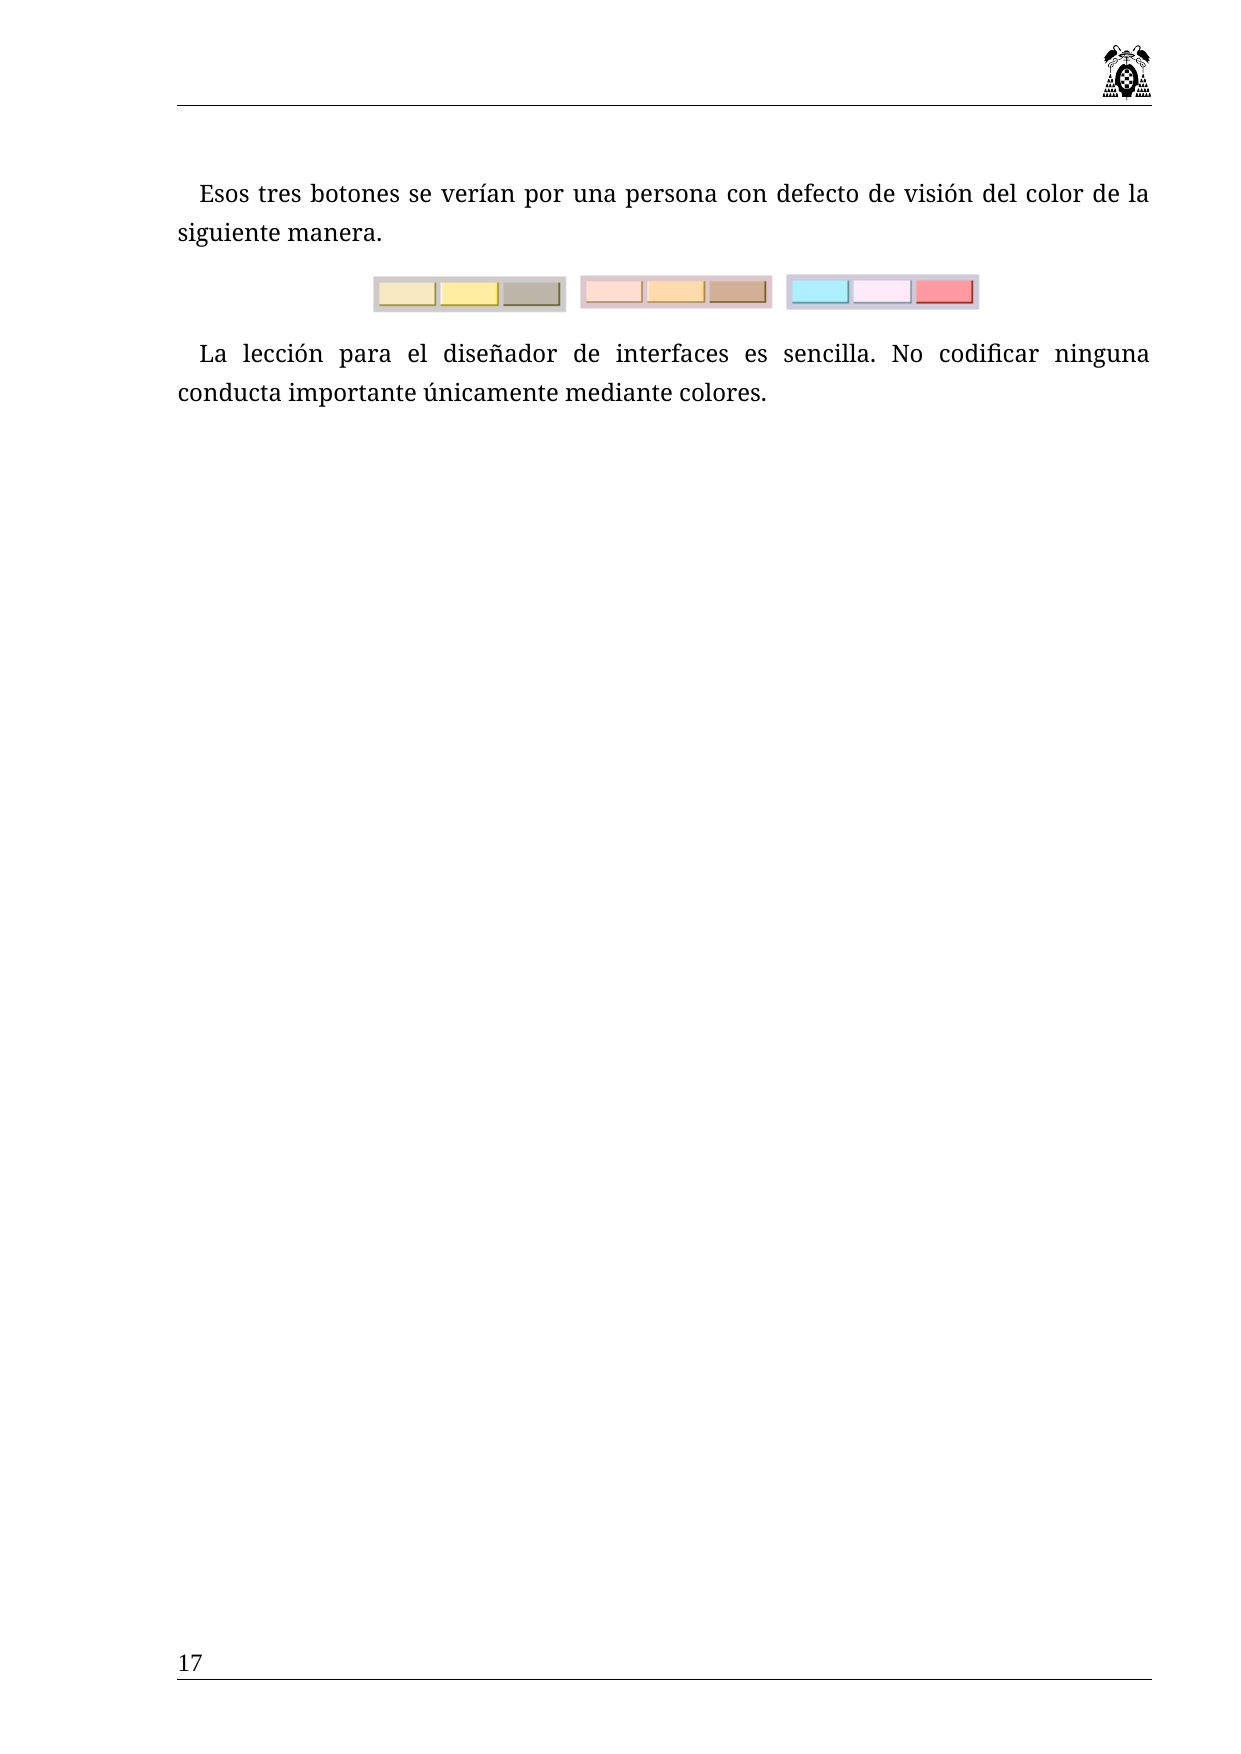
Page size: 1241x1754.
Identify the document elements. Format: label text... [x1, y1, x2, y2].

text Esos tres botones se verían por una persona con defecto de visión del color de la siguiente manera. [177, 177, 1152, 249]
picture [1102, 45, 1152, 102]
text La lección para el diseñador de interfaces es sencilla. No codificar ninguna conducta importante únicamente mediante colores. [177, 337, 1152, 408]
